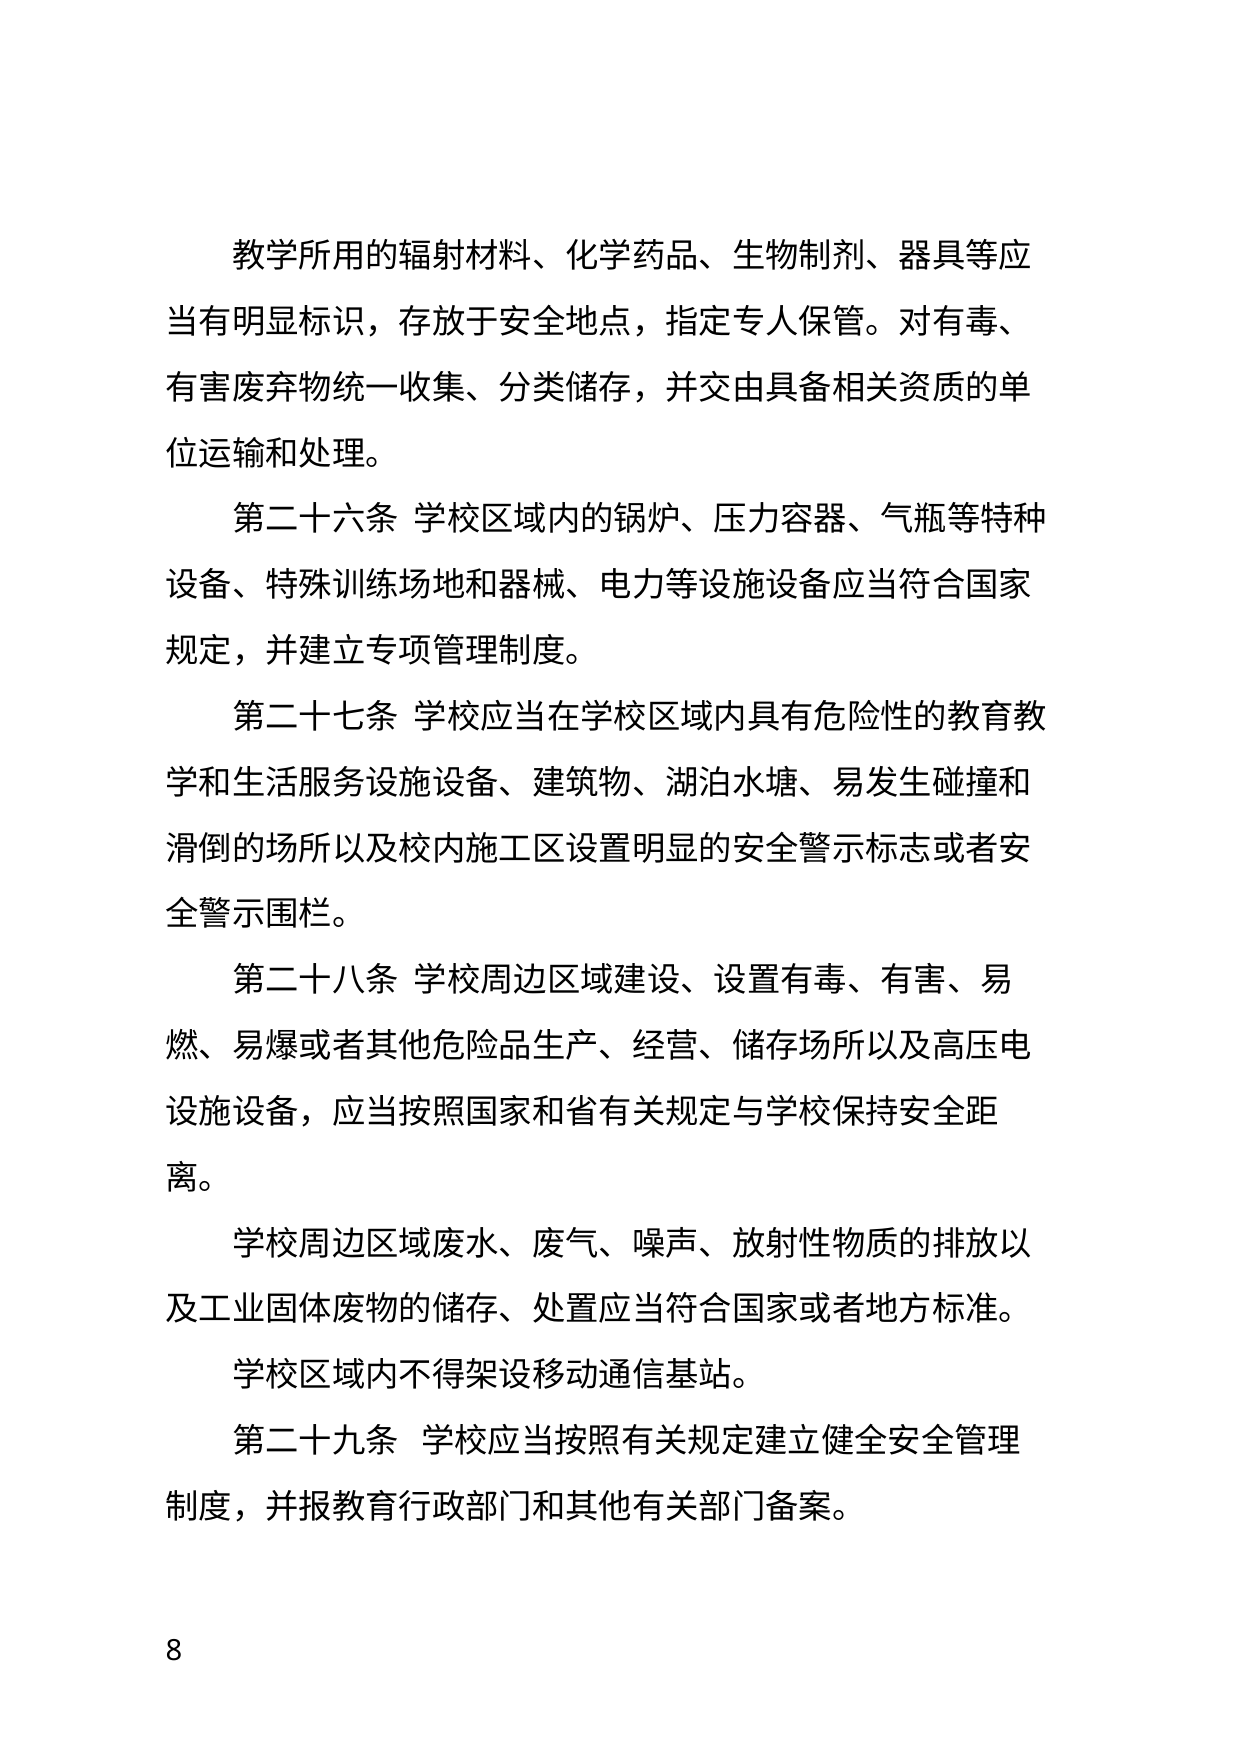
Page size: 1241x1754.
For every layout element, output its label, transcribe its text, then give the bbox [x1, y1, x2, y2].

text 学校周边区域废水、废气、噪声、放射性物质的排放以及工业固体废物的储存、处置应当符合国家或者地方标准。 [165, 1207, 1052, 1339]
text 第二十九条 学校应当按照有关规定建立健全安全管理制度，并报教育行政部门和其他有关部门备案。 [165, 1405, 1052, 1537]
text 第二十八条 学校周边区域建设、设置有毒、有害、易燃、易爆或者其他危险品生产、经营、储存场所以及高压电设施设备，应当按照国家和省有关规定与学校保持安全距离。 [165, 944, 1052, 1207]
text 第二十六条 学校区域内的锅炉、压力容器、气瓶等特种设备、特殊训练场地和器械、电力等设施设备应当符合国家规定，并建立专项管理制度。 [165, 483, 1052, 681]
text 学校区域内不得架设移动通信基站。 [165, 1339, 1052, 1405]
text 第二十七条 学校应当在学校区域内具有危险性的教育教学和生活服务设施设备、建筑物、湖泊水塘、易发生碰撞和滑倒的场所以及校内施工区设置明显的安全警示标志或者安全警示围栏。 [165, 681, 1052, 944]
text 教学所用的辐射材料、化学药品、生物制剂、器具等应当有明显标识，存放于安全地点，指定专人保管。对有毒、有害废弃物统一收集、分类储存，并交由具备相关资质的单位运输和处理。 [165, 220, 1052, 483]
